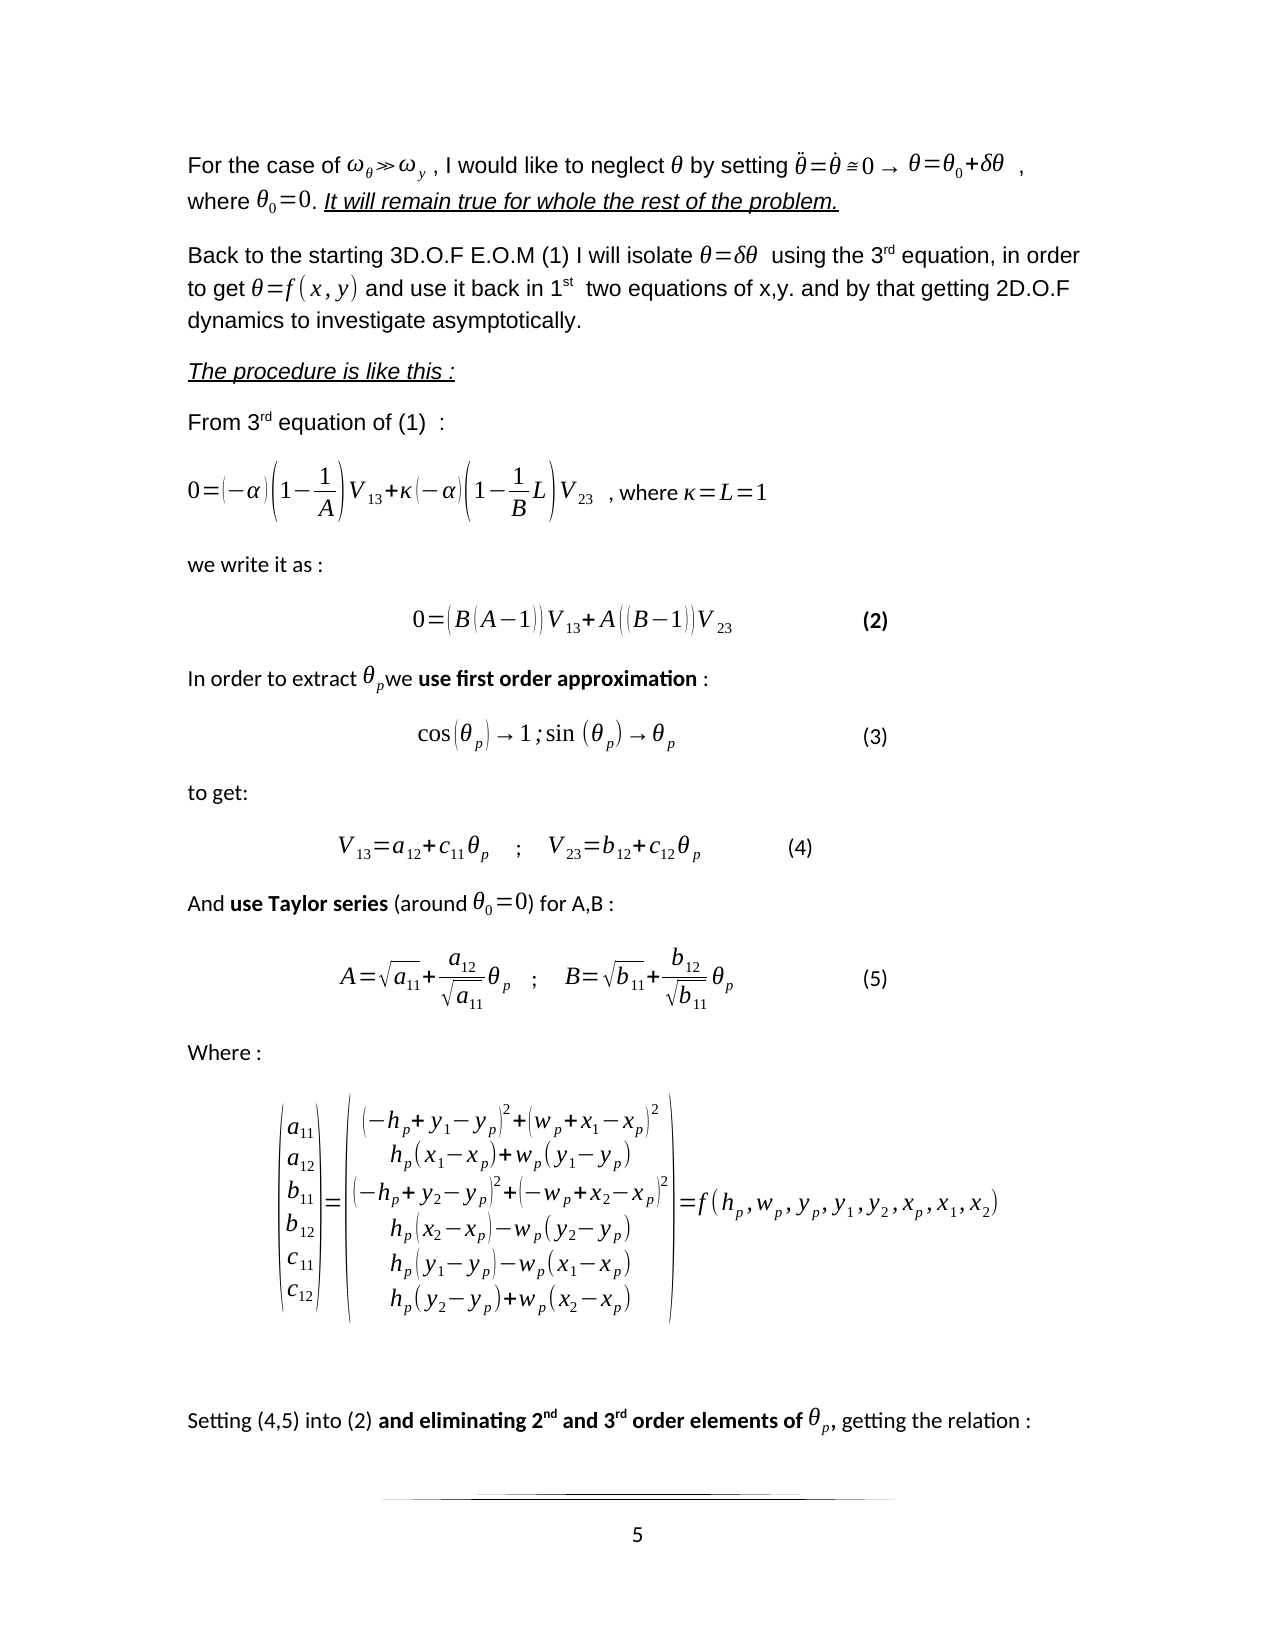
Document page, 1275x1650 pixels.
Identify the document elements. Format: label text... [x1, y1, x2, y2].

text And use Taylor series (around ) for A,B : [187, 888, 1087, 919]
text , where [187, 460, 1087, 525]
text Back to the starting 3D.O.F E.O.M (1) I will isolate using the 3rd equation, in order to get and use it back in 1st two equations of x,y. and by that getting 2D.O.F dynamics to investigate asymptotically. [187, 241, 1087, 333]
text to get: [187, 778, 1087, 806]
text In order to extract we use first order approximation : [187, 662, 1087, 693]
text Where : [187, 1038, 1087, 1066]
text (2) [337, 603, 1087, 637]
text (3) [337, 718, 1087, 753]
text Setting (4,5) into (2) and eliminating 2nd and 3rd order elements of , getting the relation : [187, 1404, 1087, 1435]
text From 3rd equation of (1) : [187, 409, 1087, 435]
text For the case of , I would like to neglect by setting , where . It will remain true for whole the rest of the problem. [187, 150, 1087, 217]
text we write it as : [187, 550, 1087, 578]
text The procedure is like this : [187, 358, 1087, 384]
text ; (5) [187, 944, 1087, 1013]
text ; (4) [187, 831, 1087, 863]
